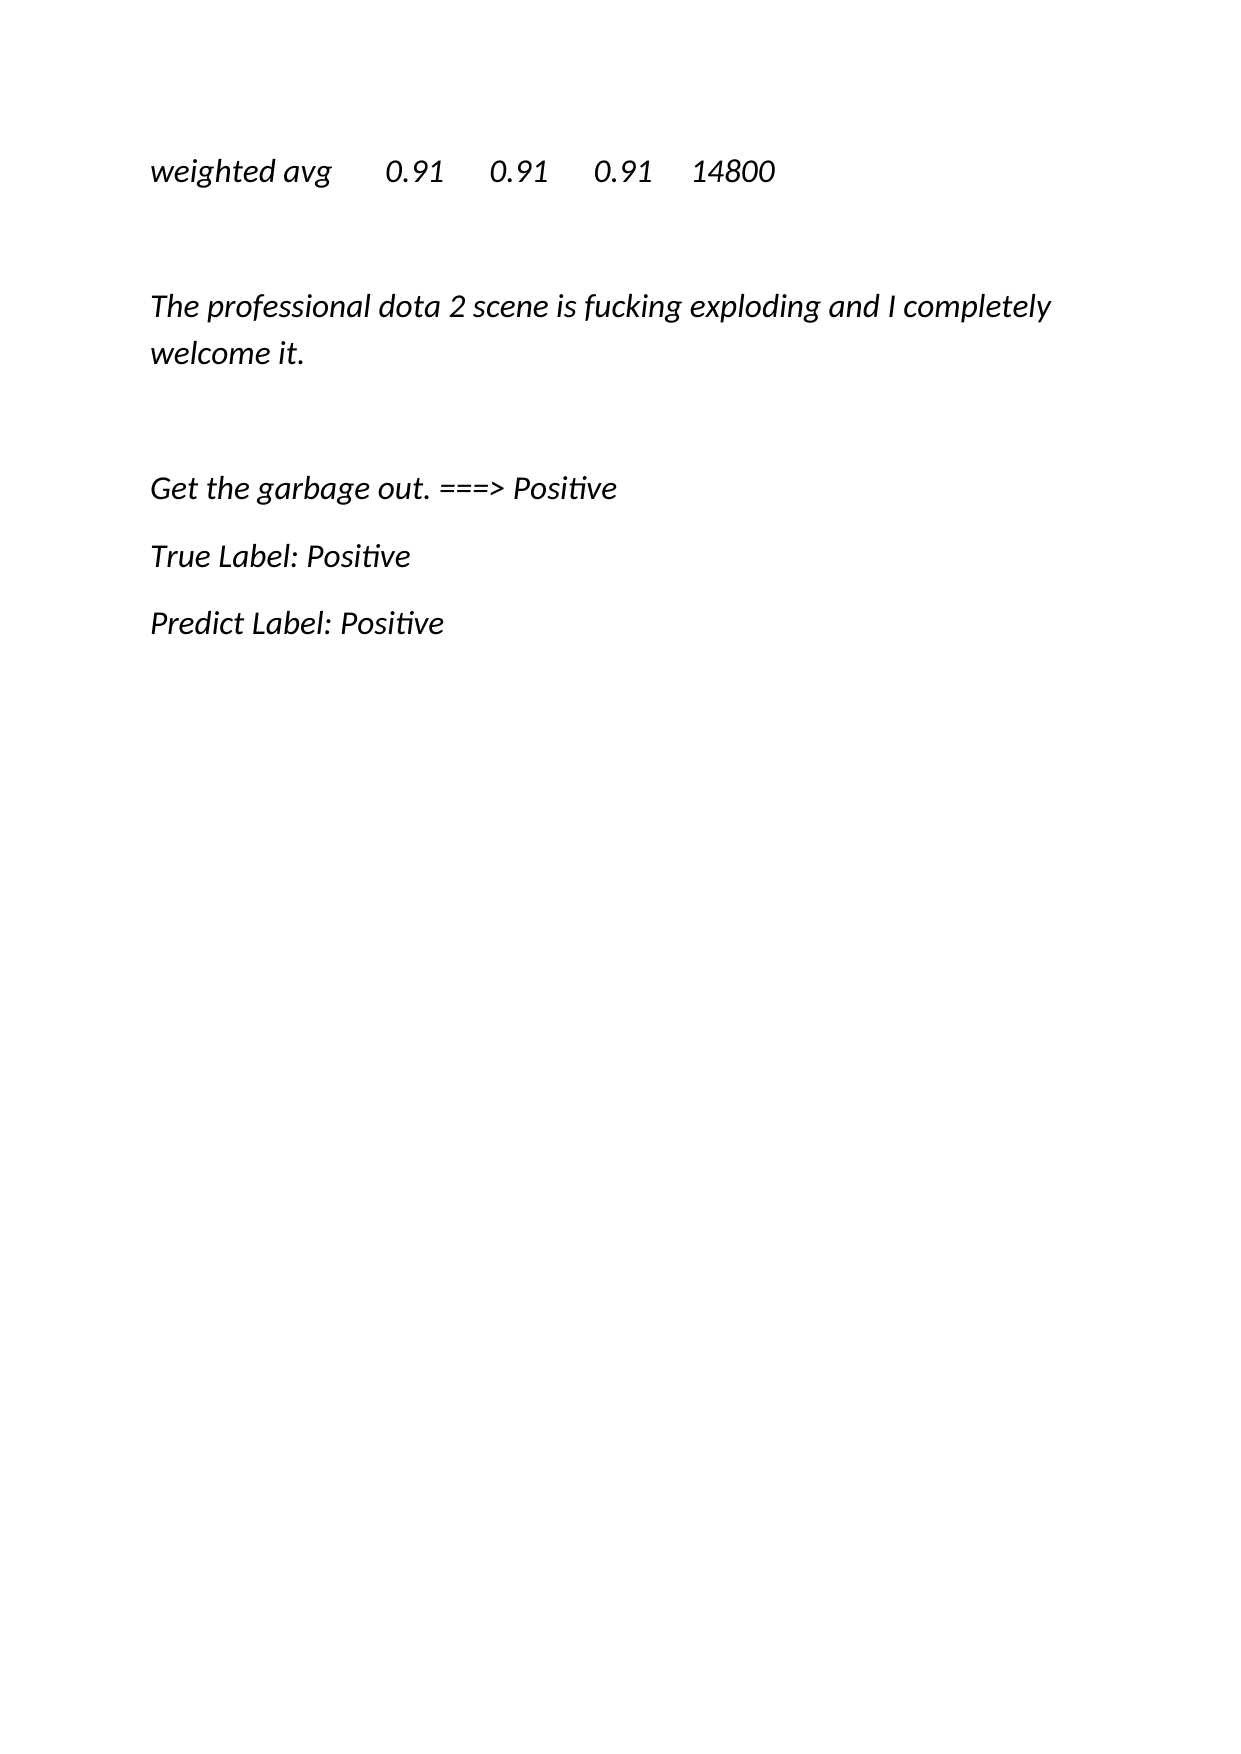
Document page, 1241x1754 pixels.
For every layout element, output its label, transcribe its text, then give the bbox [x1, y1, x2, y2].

text weighted avg 0.91 0.91 0.91 14800 [150, 150, 1090, 191]
text True Label: Positive [150, 535, 1090, 576]
text The professional dota 2 scene is fucking exploding and I completely welcome it. [150, 285, 1090, 373]
text Predict Label: Positive [150, 602, 1090, 643]
text Get the garbage out. ===> Positive [150, 467, 1090, 508]
